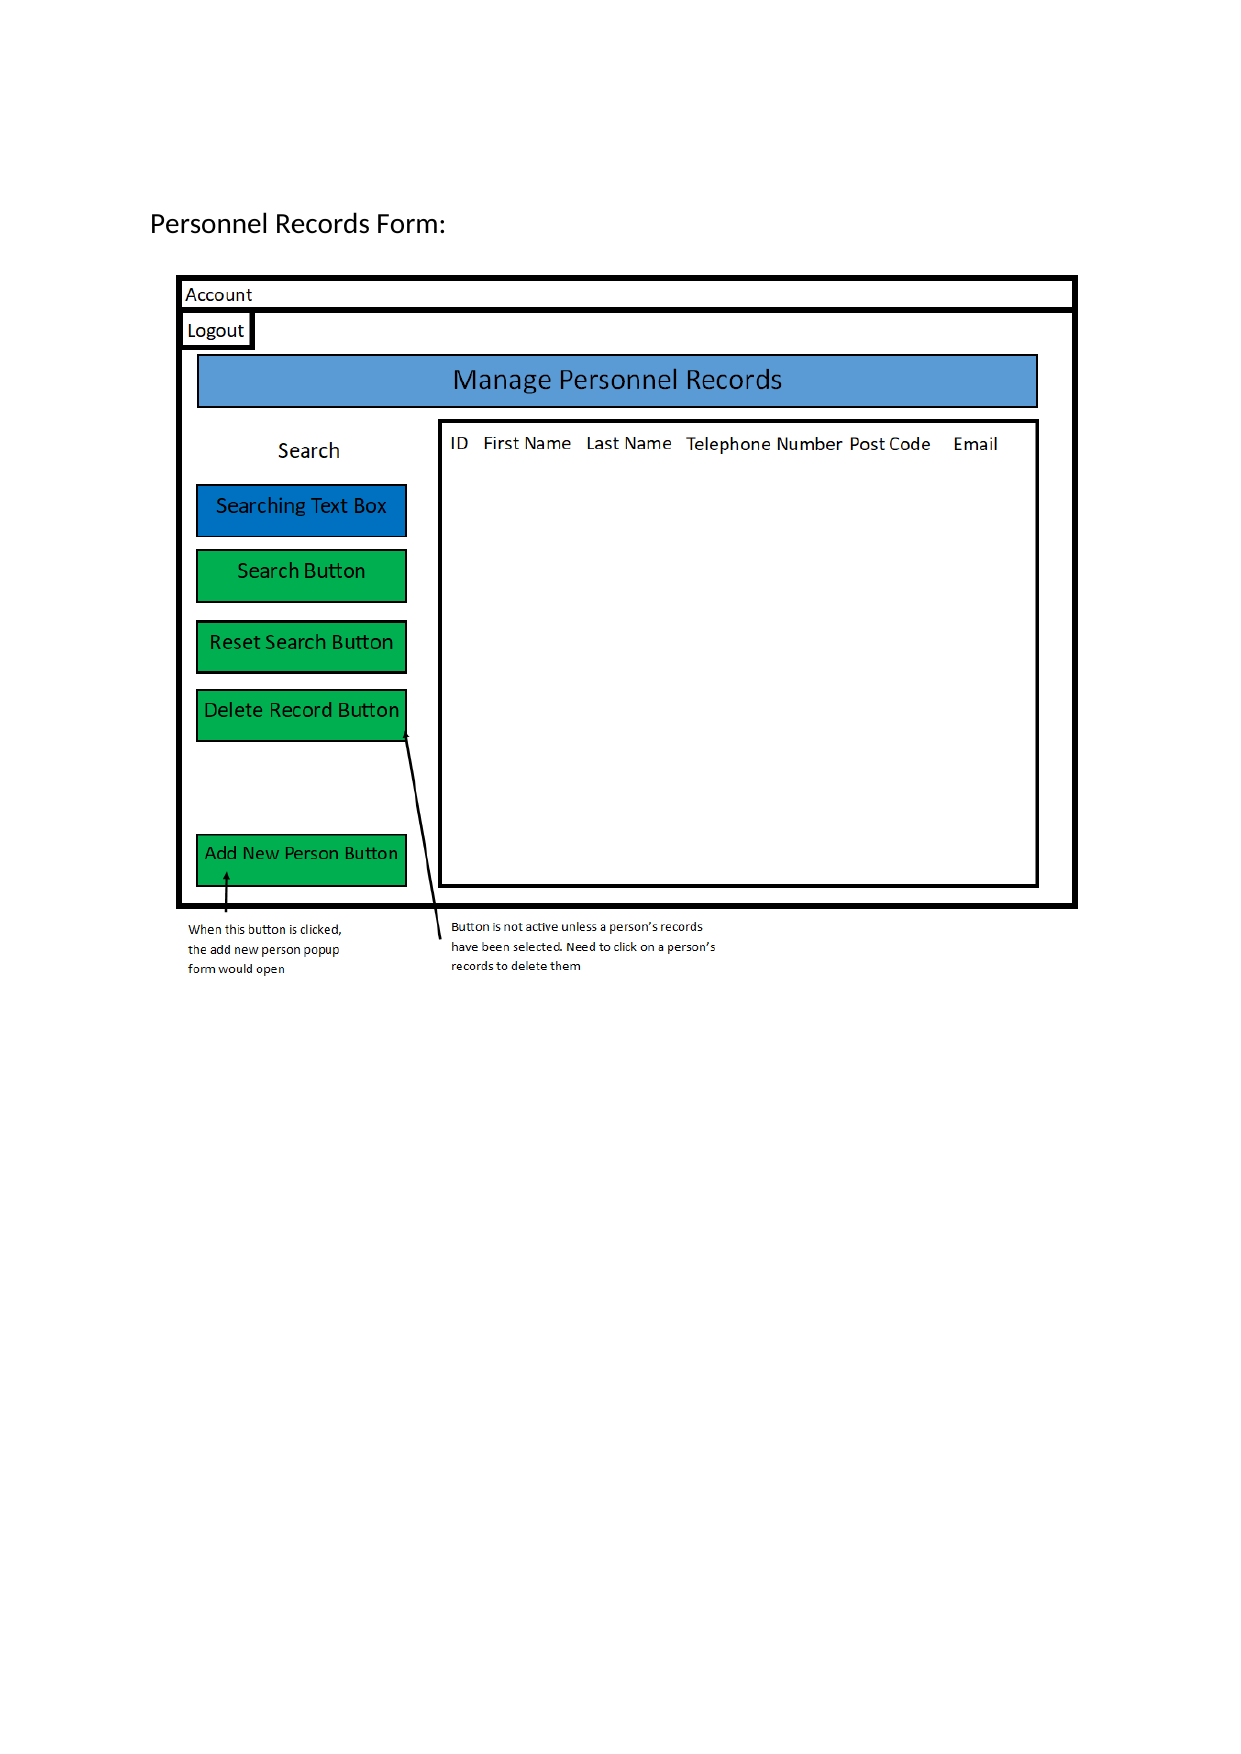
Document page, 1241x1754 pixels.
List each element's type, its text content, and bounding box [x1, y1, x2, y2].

text Personnel Records Form: [150, 205, 1090, 241]
picture [150, 260, 1091, 980]
